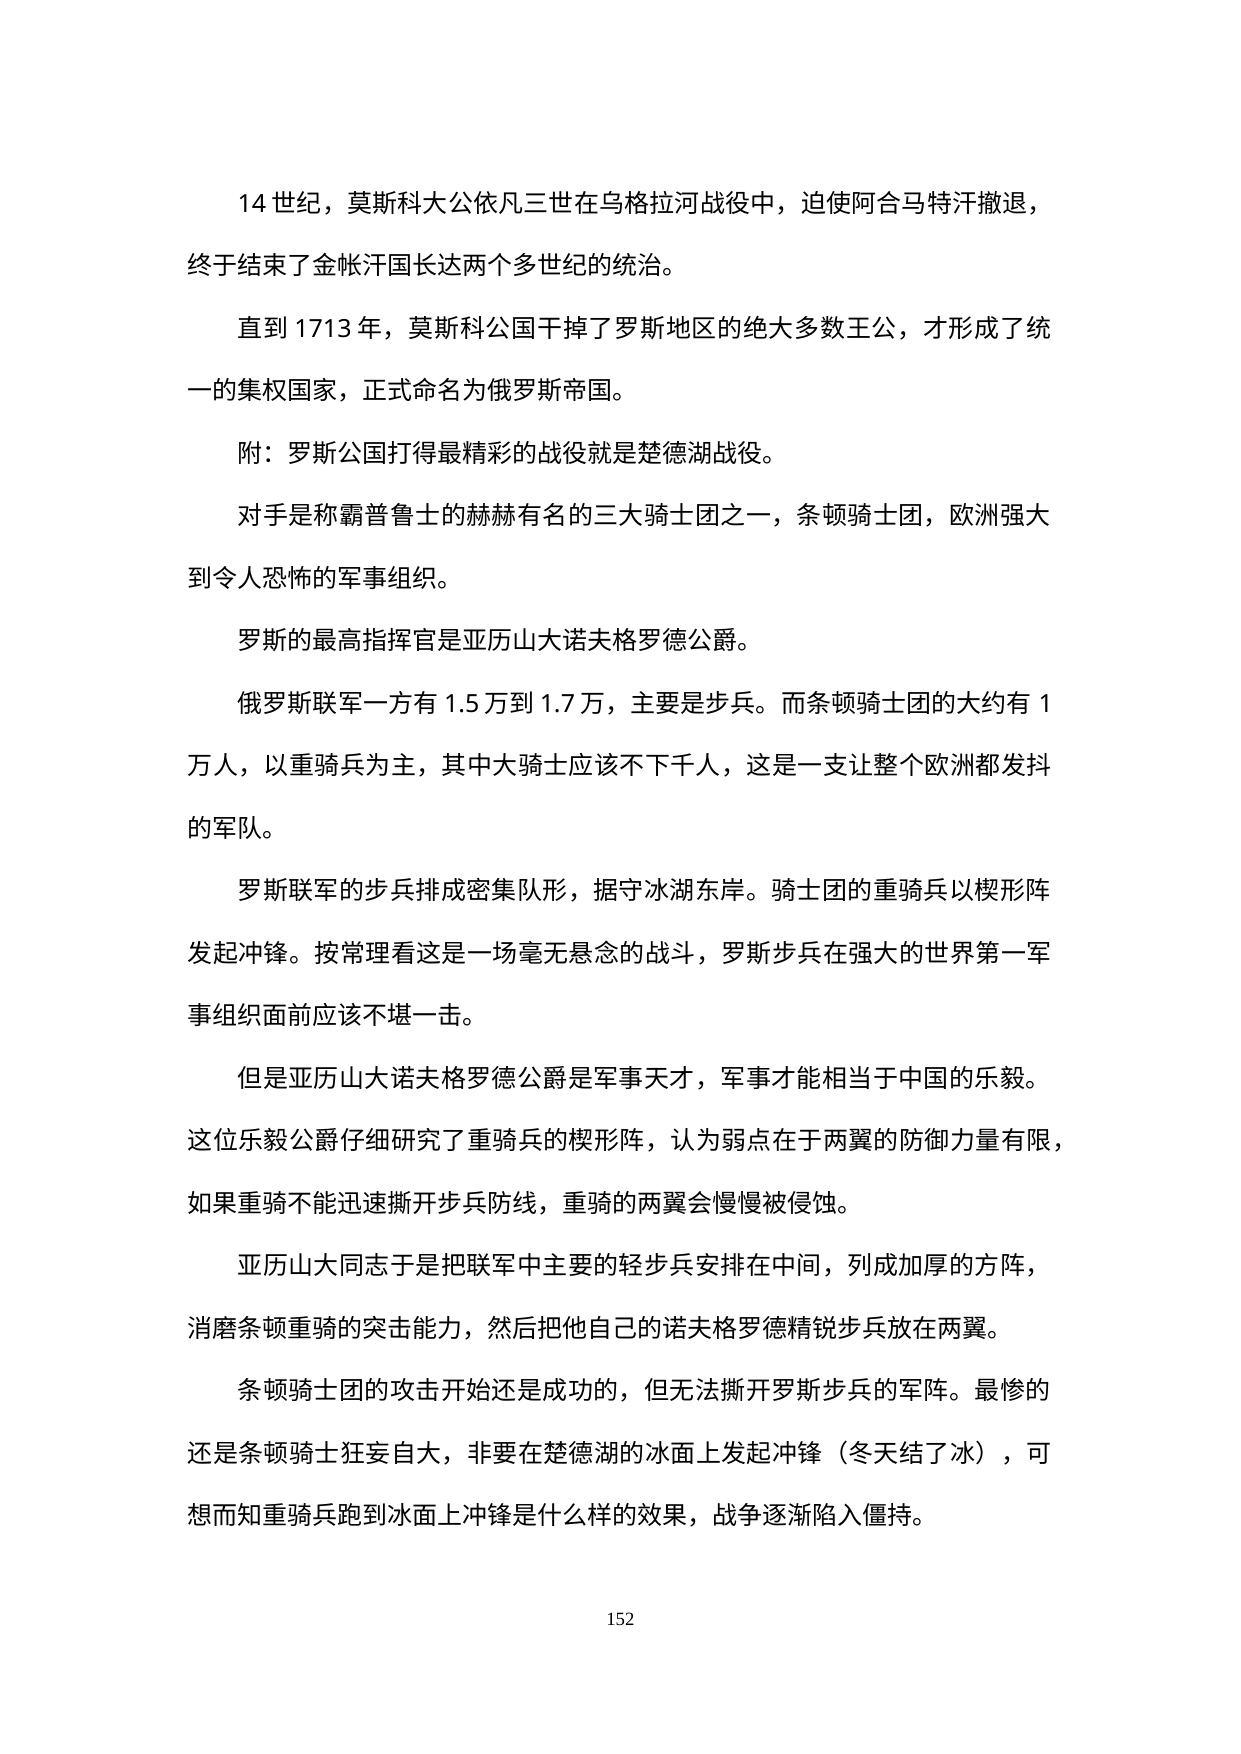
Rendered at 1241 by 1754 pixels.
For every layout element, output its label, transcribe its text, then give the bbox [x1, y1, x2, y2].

text 14世纪，莫斯科大公依凡三世在乌格拉河战役中，迫使阿合马特汗撤退，终于结束了金帐汗国长达两个多世纪的统治。 [187, 162, 1053, 287]
text 罗斯的最高指挥官是亚历山大诺夫格罗德公爵。 [187, 599, 1053, 662]
text 直到1713年，莫斯科公国干掉了罗斯地区的绝大多数王公，才形成了统一的集权国家，正式命名为俄罗斯帝国。 [187, 287, 1053, 412]
text 附：罗斯公国打得最精彩的战役就是楚德湖战役。 [187, 412, 1053, 474]
text 俄罗斯联军一方有1.5万到1.7万，主要是步兵。而条顿骑士团的大约有1万人，以重骑兵为主，其中大骑士应该不下千人，这是一支让整个欧洲都发抖的军队。 [187, 662, 1053, 849]
text 对手是称霸普鲁士的赫赫有名的三大骑士团之一，条顿骑士团，欧洲强大到令人恐怖的军事组织。 [187, 474, 1053, 599]
text 罗斯联军的步兵排成密集队形，据守冰湖东岸。骑士团的重骑兵以楔形阵发起冲锋。按常理看这是一场毫无悬念的战斗，罗斯步兵在强大的世界第一军事组织面前应该不堪一击。 [187, 849, 1053, 1037]
text 但是亚历山大诺夫格罗德公爵是军事天才，军事才能相当于中国的乐毅。这位乐毅公爵仔细研究了重骑兵的楔形阵，认为弱点在于两翼的防御力量有限，如果重骑不能迅速撕开步兵防线，重骑的两翼会慢慢被侵蚀。 [187, 1037, 1053, 1224]
text 条顿骑士团的攻击开始还是成功的，但无法撕开罗斯步兵的军阵。最惨的还是条顿骑士狂妄自大，非要在楚德湖的冰面上发起冲锋（冬天结了冰），可想而知重骑兵跑到冰面上冲锋是什么样的效果，战争逐渐陷入僵持。 [187, 1349, 1053, 1537]
text 亚历山大同志于是把联军中主要的轻步兵安排在中间，列成加厚的方阵，消磨条顿重骑的突击能力，然后把他自己的诺夫格罗德精锐步兵放在两翼。 [187, 1224, 1053, 1349]
